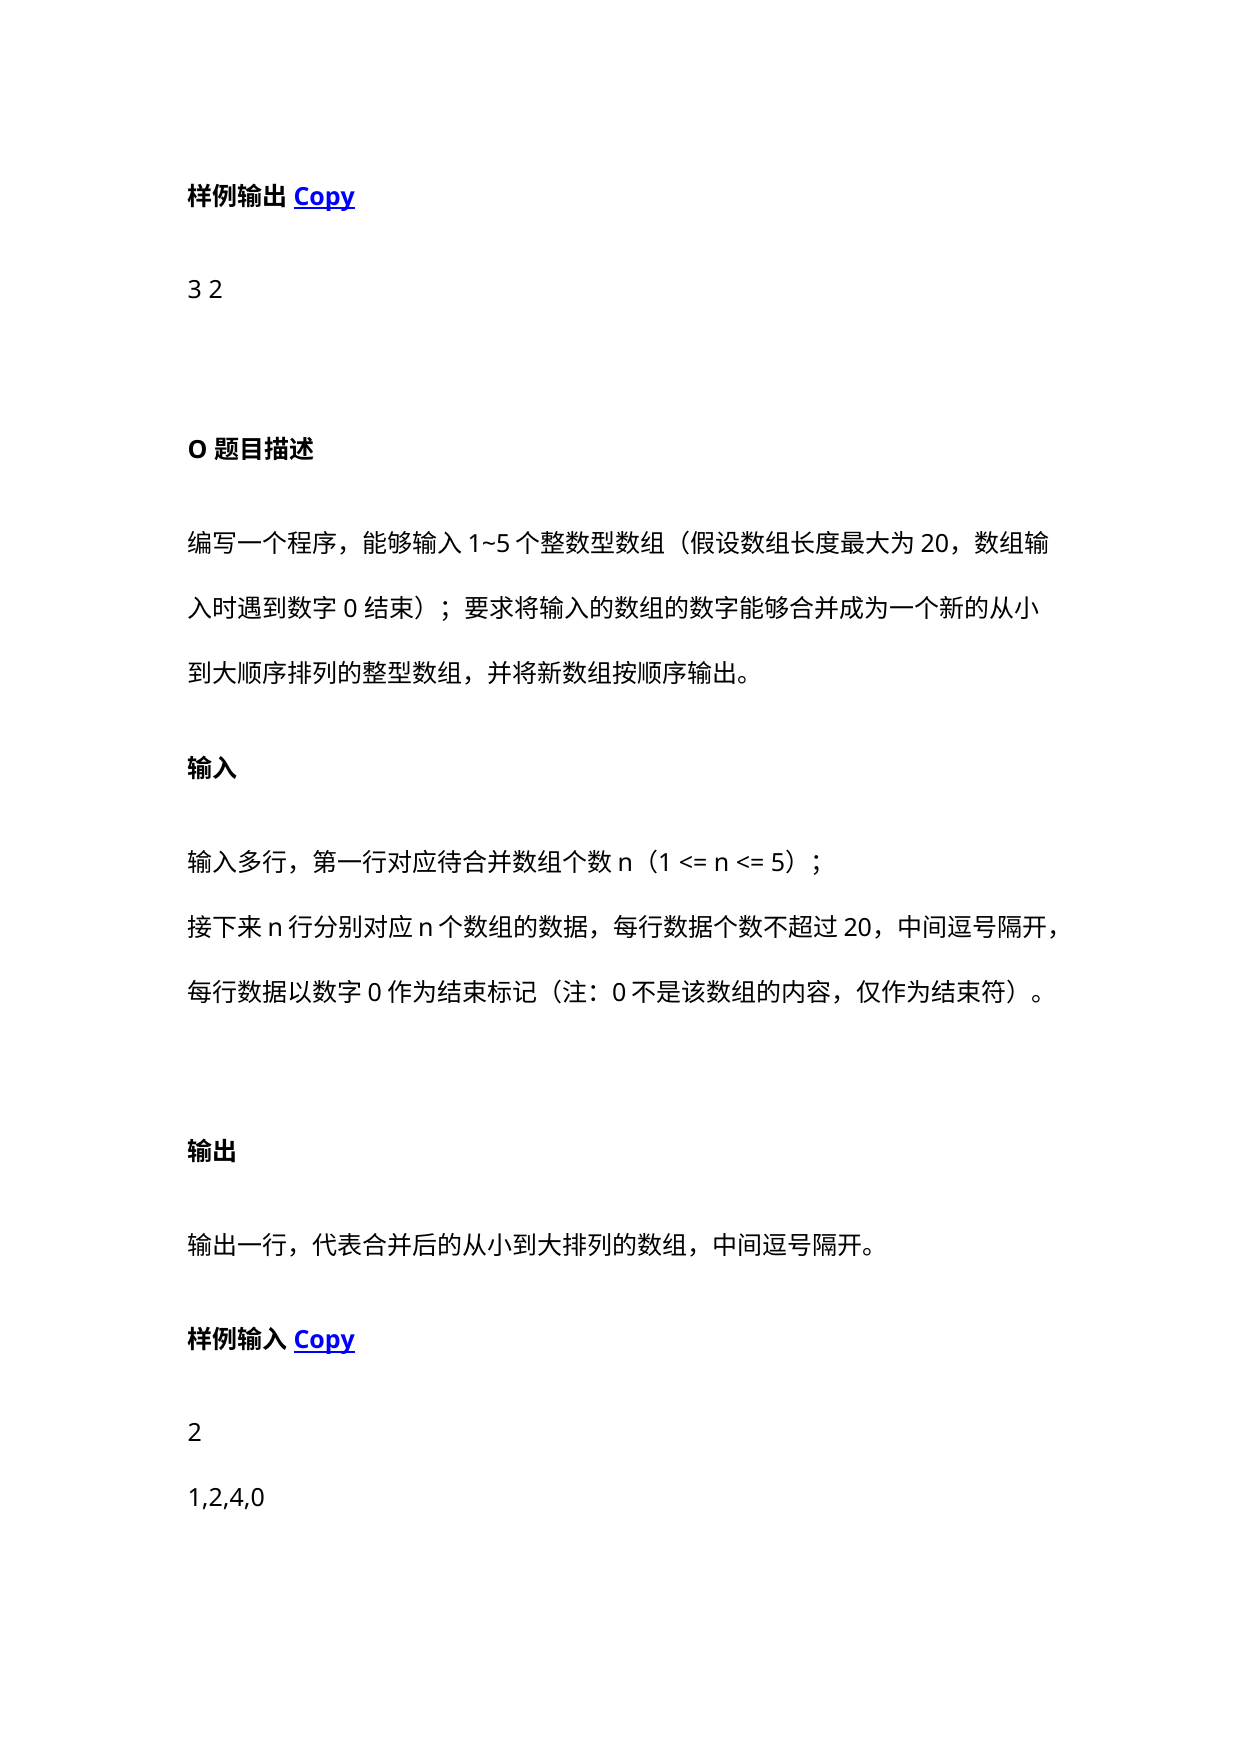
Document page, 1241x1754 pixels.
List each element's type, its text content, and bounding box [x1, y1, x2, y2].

text 编写一个程序，能够输入1~5个整数型数组（假设数组长度最大为20，数组输入时遇到数字 0 结束）；要求将输入的数组的数字能够合并成为一个新的从小到大顺序排列的整型数组，并将新数组按顺序输出。 [187, 509, 1053, 704]
text 样例输出 Copy [187, 162, 1053, 227]
text 输出一行，代表合并后的从小到大排列的数组，中间逗号隔开。 [187, 1211, 1053, 1276]
text 输入多行，第一行对应待合并数组个数n（1 <= n <= 5）； 接下来n行分别对应n个数组的数据，每行数据个数不超过20，中间逗号隔开，每行数据以数字0作为结束标记（注：0不是该数组的内容，仅作为结束符）。 [187, 828, 1053, 1088]
subtitle O 题目描述 [187, 415, 1053, 480]
text 3 2 [187, 256, 1053, 321]
text 1,2,4,0 [187, 1464, 1053, 1529]
text 输出 [187, 1117, 1053, 1182]
text 输入 [187, 734, 1053, 799]
text 2 [187, 1399, 1053, 1464]
text 样例输入 Copy [187, 1305, 1053, 1370]
